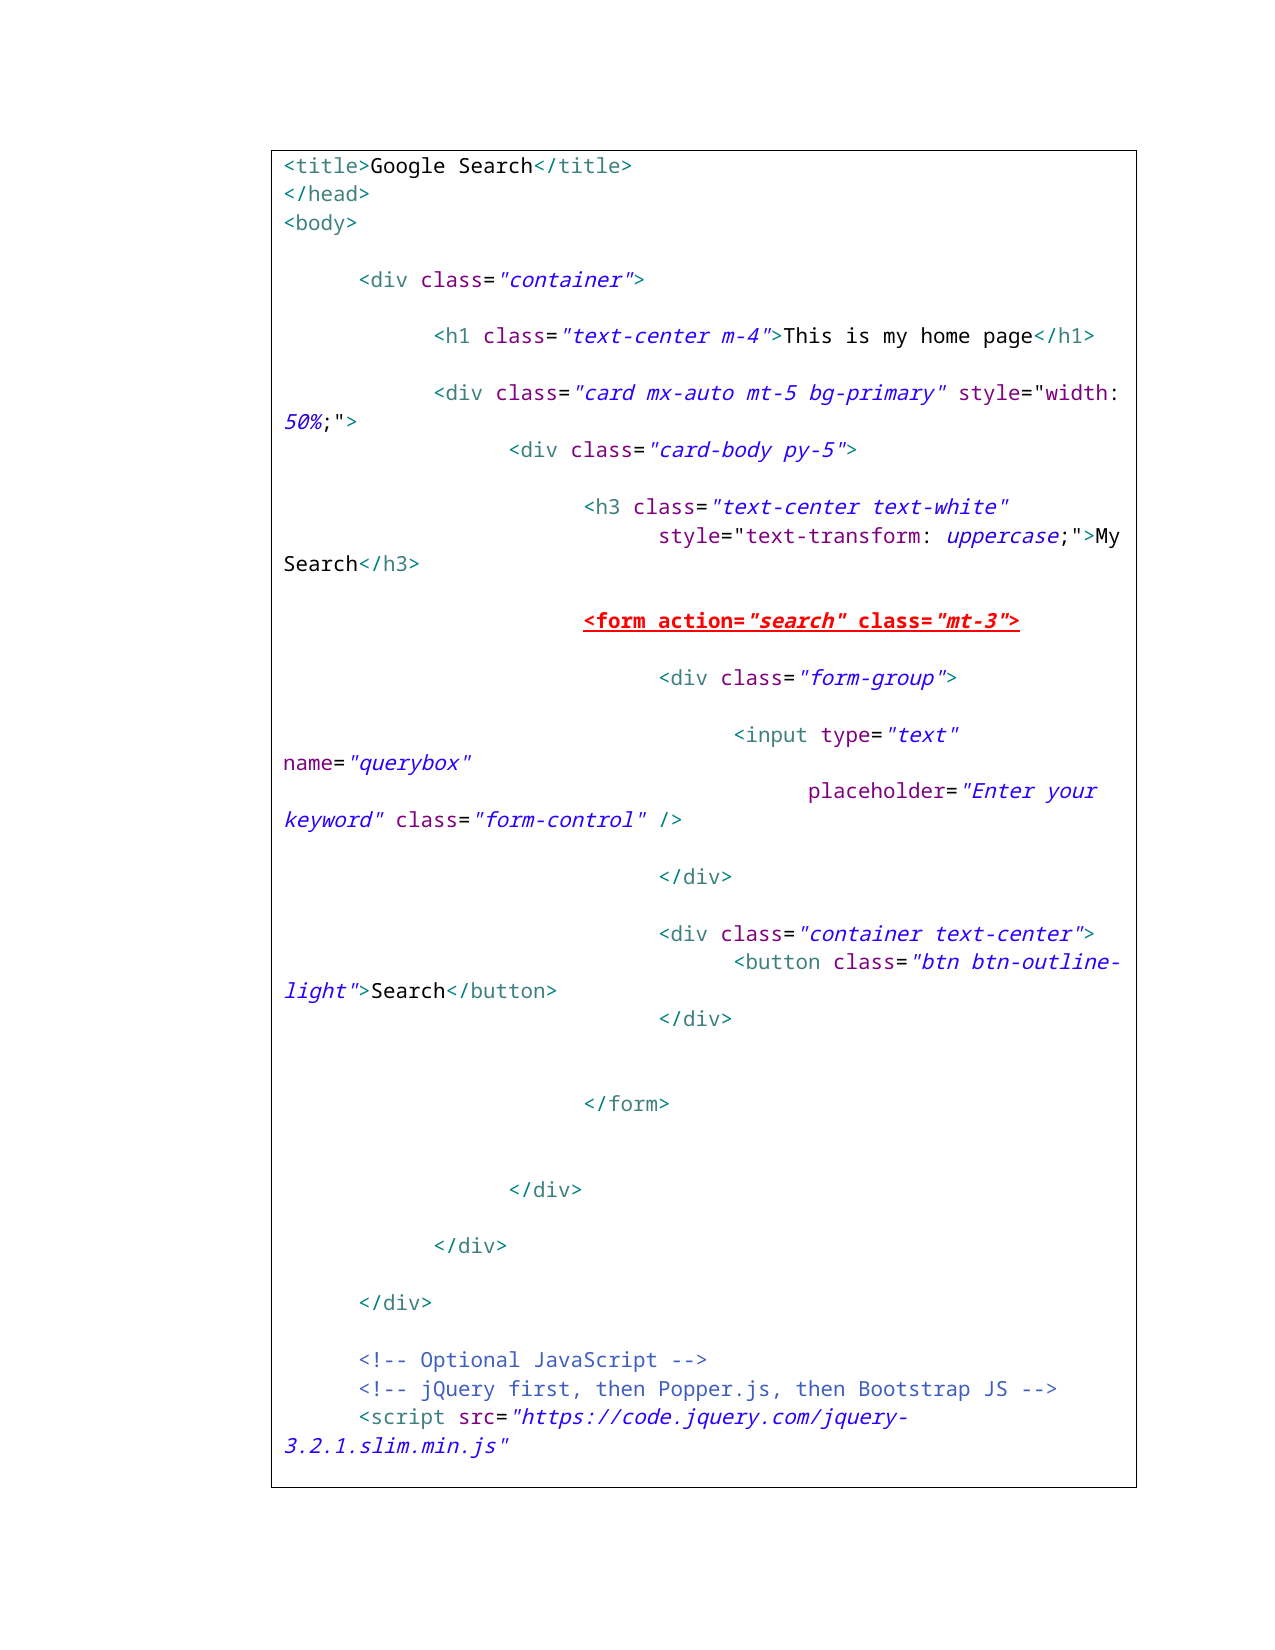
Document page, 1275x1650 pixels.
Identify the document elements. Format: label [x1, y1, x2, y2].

table_header [272, 151, 1136, 1487]
